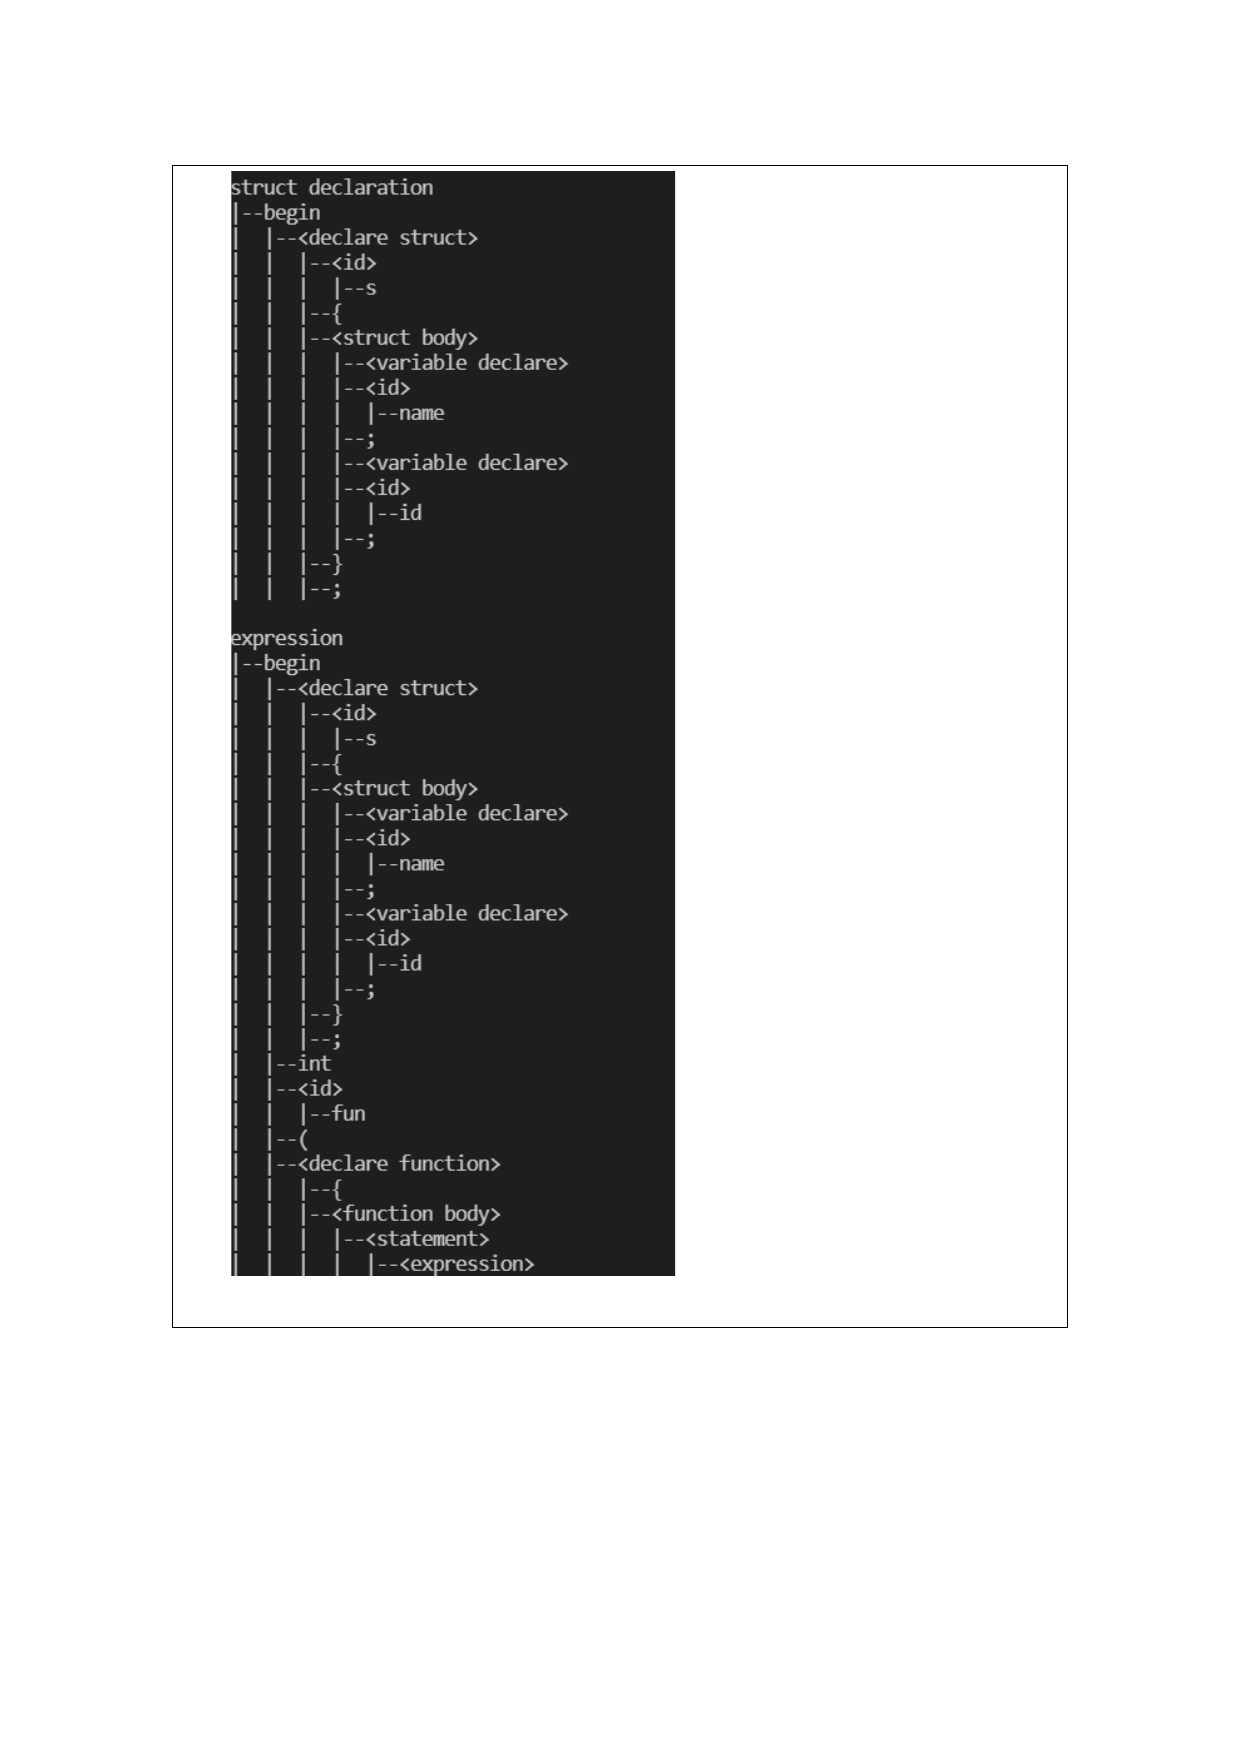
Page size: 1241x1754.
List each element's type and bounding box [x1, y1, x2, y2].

picture [231, 171, 675, 1276]
table_cell [173, 166, 1067, 1327]
